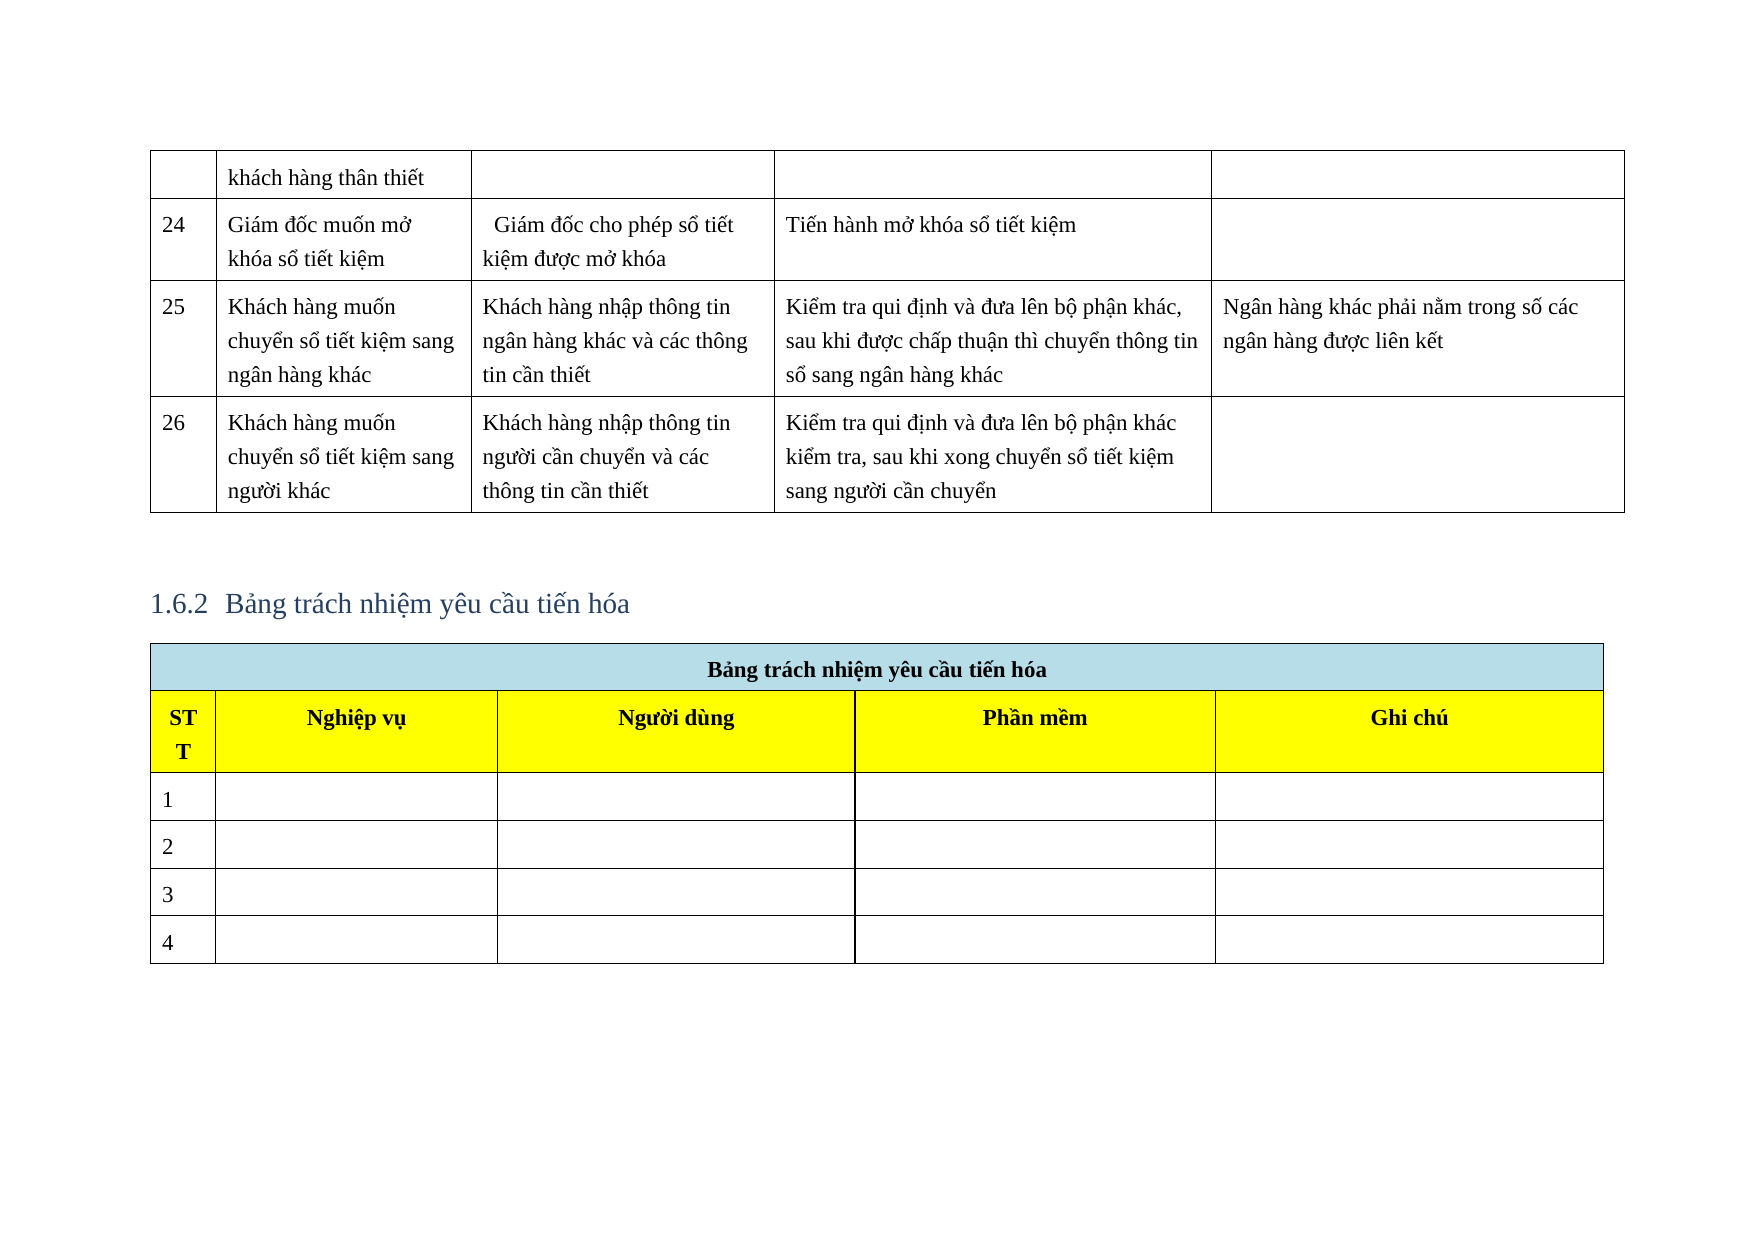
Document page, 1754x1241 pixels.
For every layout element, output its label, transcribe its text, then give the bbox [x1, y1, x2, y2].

table_cell Phần mềm [856, 691, 1215, 772]
table_cell 24 [151, 199, 216, 279]
table_cell Khách hàng muốn chuyển sổ tiết kiệm sang người khác [217, 397, 471, 512]
table_cell 2 [151, 821, 215, 868]
table_cell 26 [151, 397, 216, 512]
table_cell Giám đốc cho phép sổ tiết kiệm được mở khóa [472, 199, 774, 279]
table_cell [856, 821, 1215, 868]
table_cell [216, 916, 497, 963]
table_cell 23 [151, 151, 216, 198]
table_cell Khách hàng nhập thông tin ngân hàng khác và các thông tin cần thiết [472, 281, 774, 396]
table_cell [856, 869, 1215, 915]
table_header Bảng trách nhiệm yêu cầu tiến hóa [151, 644, 1603, 690]
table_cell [472, 151, 774, 198]
table_cell [498, 821, 854, 868]
table_cell [1212, 151, 1624, 198]
table_cell [1216, 869, 1603, 915]
table_cell [216, 821, 497, 868]
table_cell 3 [151, 869, 215, 915]
table_cell 1 [151, 773, 215, 820]
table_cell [217, 151, 471, 198]
table_cell Khách hàng muốn chuyển sổ tiết kiệm sang ngân hàng khác [217, 281, 471, 396]
table_cell [498, 773, 854, 820]
table_cell Kiểm tra qui định và đưa lên bộ phận khác kiểm tra, sau khi xong chuyển sổ tiết kiệm sang người cần chuyển [775, 397, 1211, 512]
table_cell Kiểm tra qui định và đưa lên bộ phận khác, sau khi được chấp thuận thì chuyển thông tin sổ sang ngân hàng khác [775, 281, 1211, 396]
table_cell Người dùng [498, 691, 854, 772]
table_cell [856, 916, 1215, 963]
table_cell Nghiệp vụ [216, 691, 497, 772]
table_cell Giám đốc muốn mở khóa sổ tiết kiệm [217, 199, 471, 279]
table_cell [1212, 397, 1624, 512]
table_cell [498, 869, 854, 915]
table_cell [1216, 916, 1603, 963]
table_cell STT [151, 691, 215, 772]
table_cell [216, 869, 497, 915]
table_cell [216, 773, 497, 820]
table_cell [1212, 199, 1624, 279]
table_cell Khách hàng nhập thông tin người cần chuyển và các thông tin cần thiết [472, 397, 774, 512]
table_cell [1216, 773, 1603, 820]
table_cell Ghi chú [1216, 691, 1603, 772]
table_cell Ngân hàng khác phải nằm trong số các ngân hàng được liên kết [1212, 281, 1624, 396]
table_cell [1216, 821, 1603, 868]
table_cell Tiến hành mở khóa sổ tiết kiệm [775, 199, 1211, 279]
subtitle Bảng trách nhiệm yêu cầu tiến hóa [150, 587, 1604, 620]
table_cell 4 [151, 916, 215, 963]
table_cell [775, 151, 1211, 198]
table_cell [498, 916, 854, 963]
table_cell 25 [151, 281, 216, 396]
table_cell [856, 773, 1215, 820]
